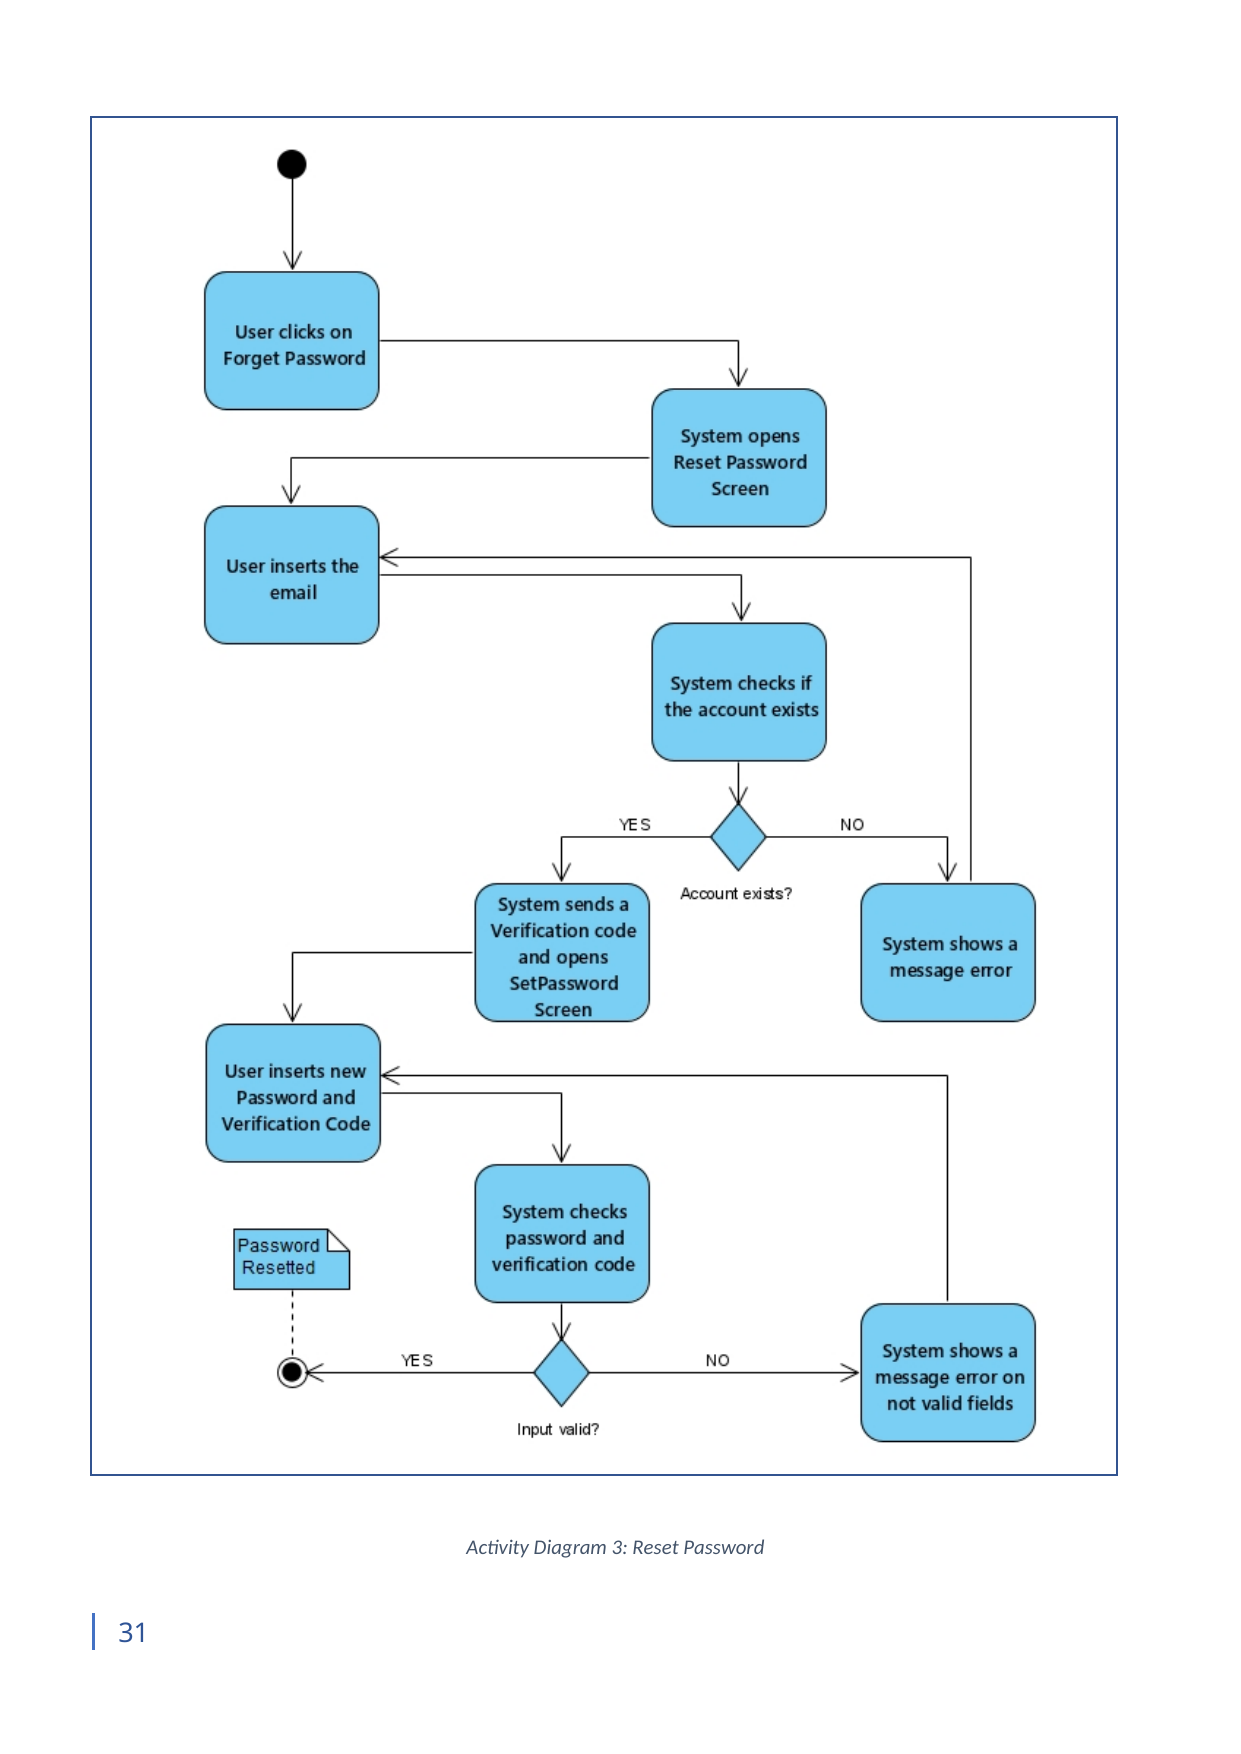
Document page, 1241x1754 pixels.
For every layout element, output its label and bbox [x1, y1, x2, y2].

picture [175, 147, 1042, 1461]
